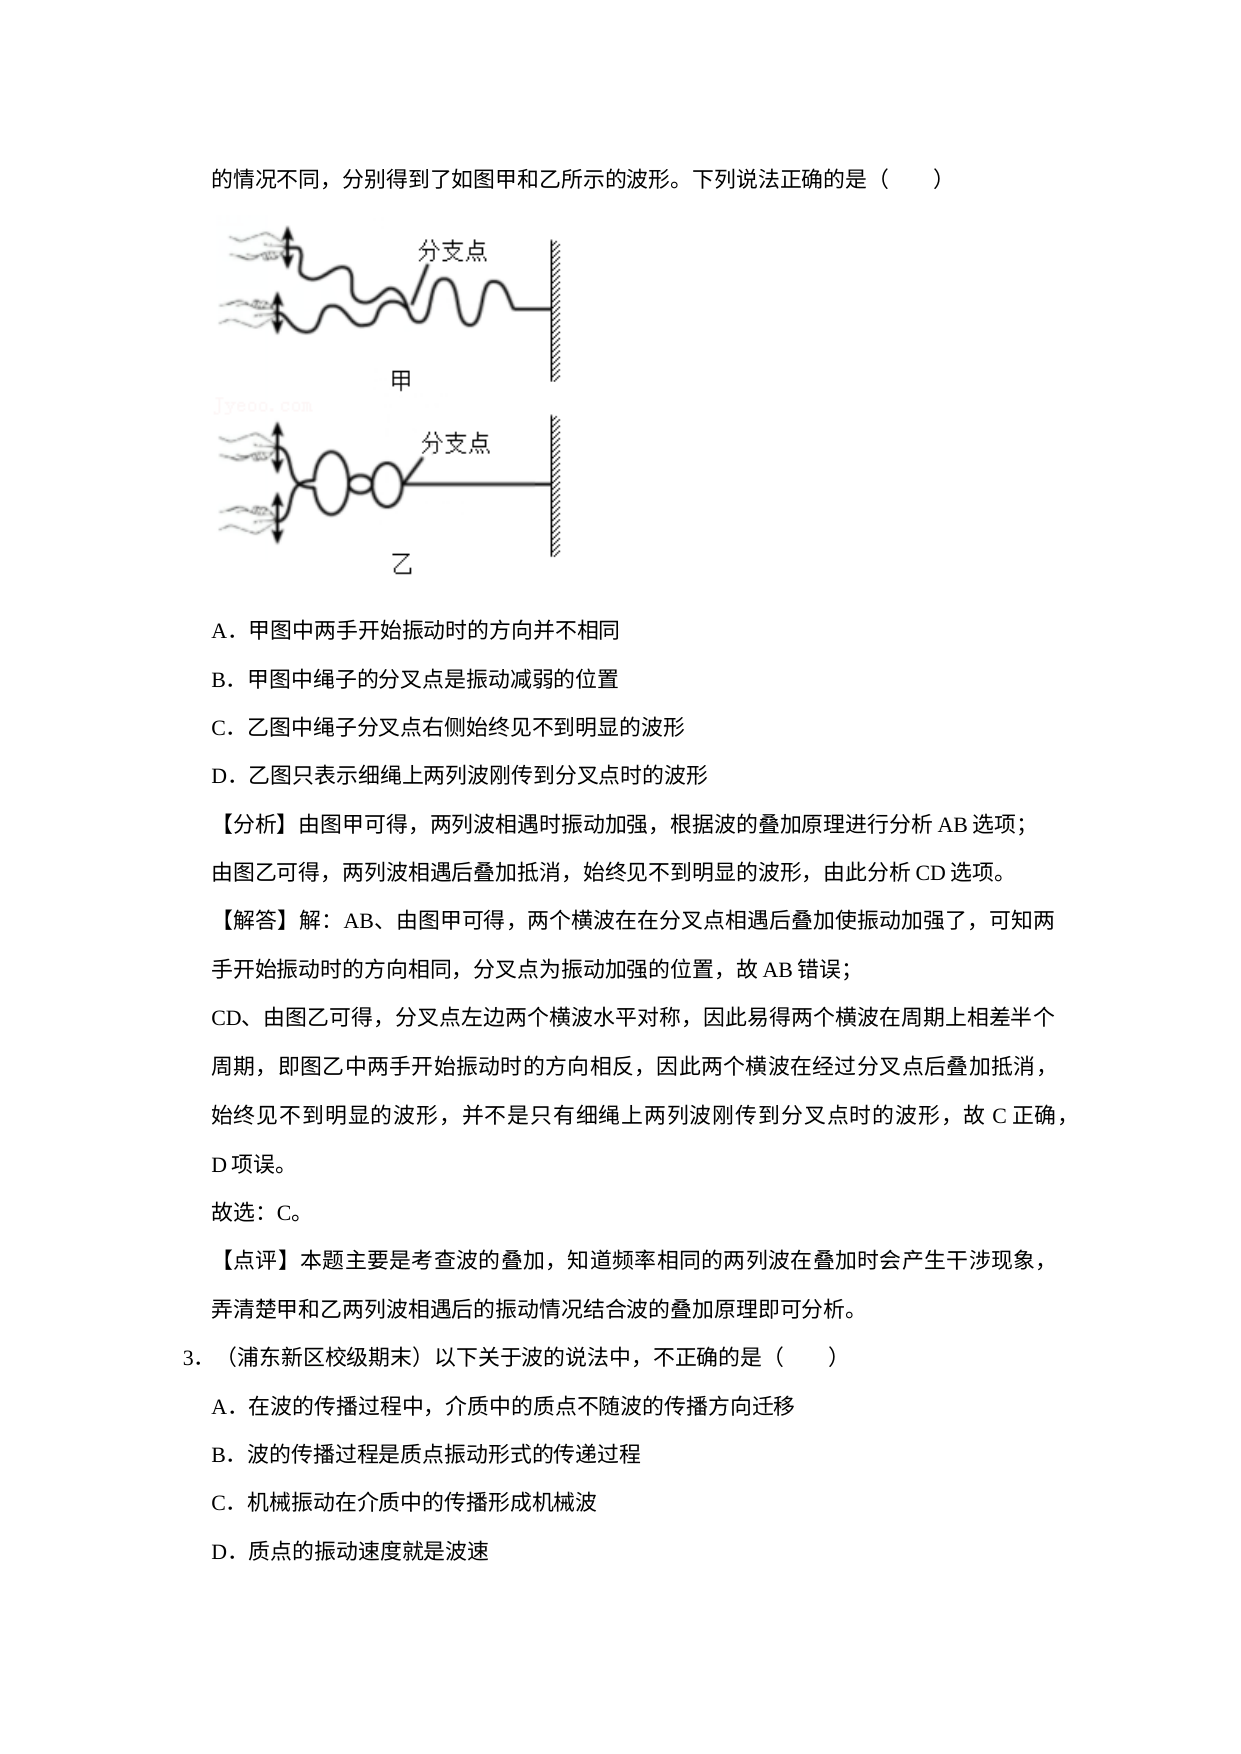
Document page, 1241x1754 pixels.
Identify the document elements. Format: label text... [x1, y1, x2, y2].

text 【解答】解：AB、由图甲可得，两个横波在在分叉点相遇后叠加使振动加强了，可知两手开始振动时的方向相同，分叉点为振动加强的位置，故AB错误； [211, 903, 1058, 984]
text 3．（浦东新区校级期末）以下关于波的说法中，不正确的是（ ） [183, 1340, 1058, 1372]
text A．在波的传播过程中，介质中的质点不随波的传播方向迁移 [183, 1388, 1058, 1421]
text B．甲图中绳子的分叉点是振动减弱的位置 [183, 661, 1058, 694]
text C．乙图中绳子分叉点右侧始终见不到明显的波形 [183, 709, 1058, 742]
text CD、由图乙可得，分叉点左边两个横波水平对称，因此易得两个横波在周期上相差半个周期，即图乙中两手开始振动时的方向相反，因此两个横波在经过分叉点后叠加抵消，始终见不到明显的波形，并不是只有细绳上两列波刚传到分叉点时的波形，故C正确，D项误。 [211, 1000, 1058, 1179]
text B．波的传播过程是质点振动形式的传递过程 [183, 1437, 1058, 1469]
text D．乙图只表示细绳上两列波刚传到分叉点时的波形 [183, 758, 1058, 790]
text 由图乙可得，两列波相遇后叠加抵消，始终见不到明显的波形，由此分析CD选项。 [211, 854, 1058, 887]
text 故选：C。 [211, 1194, 1058, 1227]
text 【分析】由图甲可得，两列波相遇时振动加强，根据波的叠加原理进行分析AB选项； [211, 806, 1058, 839]
picture [211, 210, 565, 579]
text 【点评】本题主要是考查波的叠加，知道频率相同的两列波在叠加时会产生干涉现象，弄清楚甲和乙两列波相遇后的振动情况结合波的叠加原理即可分析。 [211, 1243, 1058, 1324]
text C．机械振动在介质中的传播形成机械波 [183, 1485, 1058, 1517]
text A．甲图中两手开始振动时的方向并不相同 [183, 613, 1058, 645]
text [183, 162, 1058, 194]
text D．质点的振动速度就是波速 [183, 1533, 1058, 1566]
